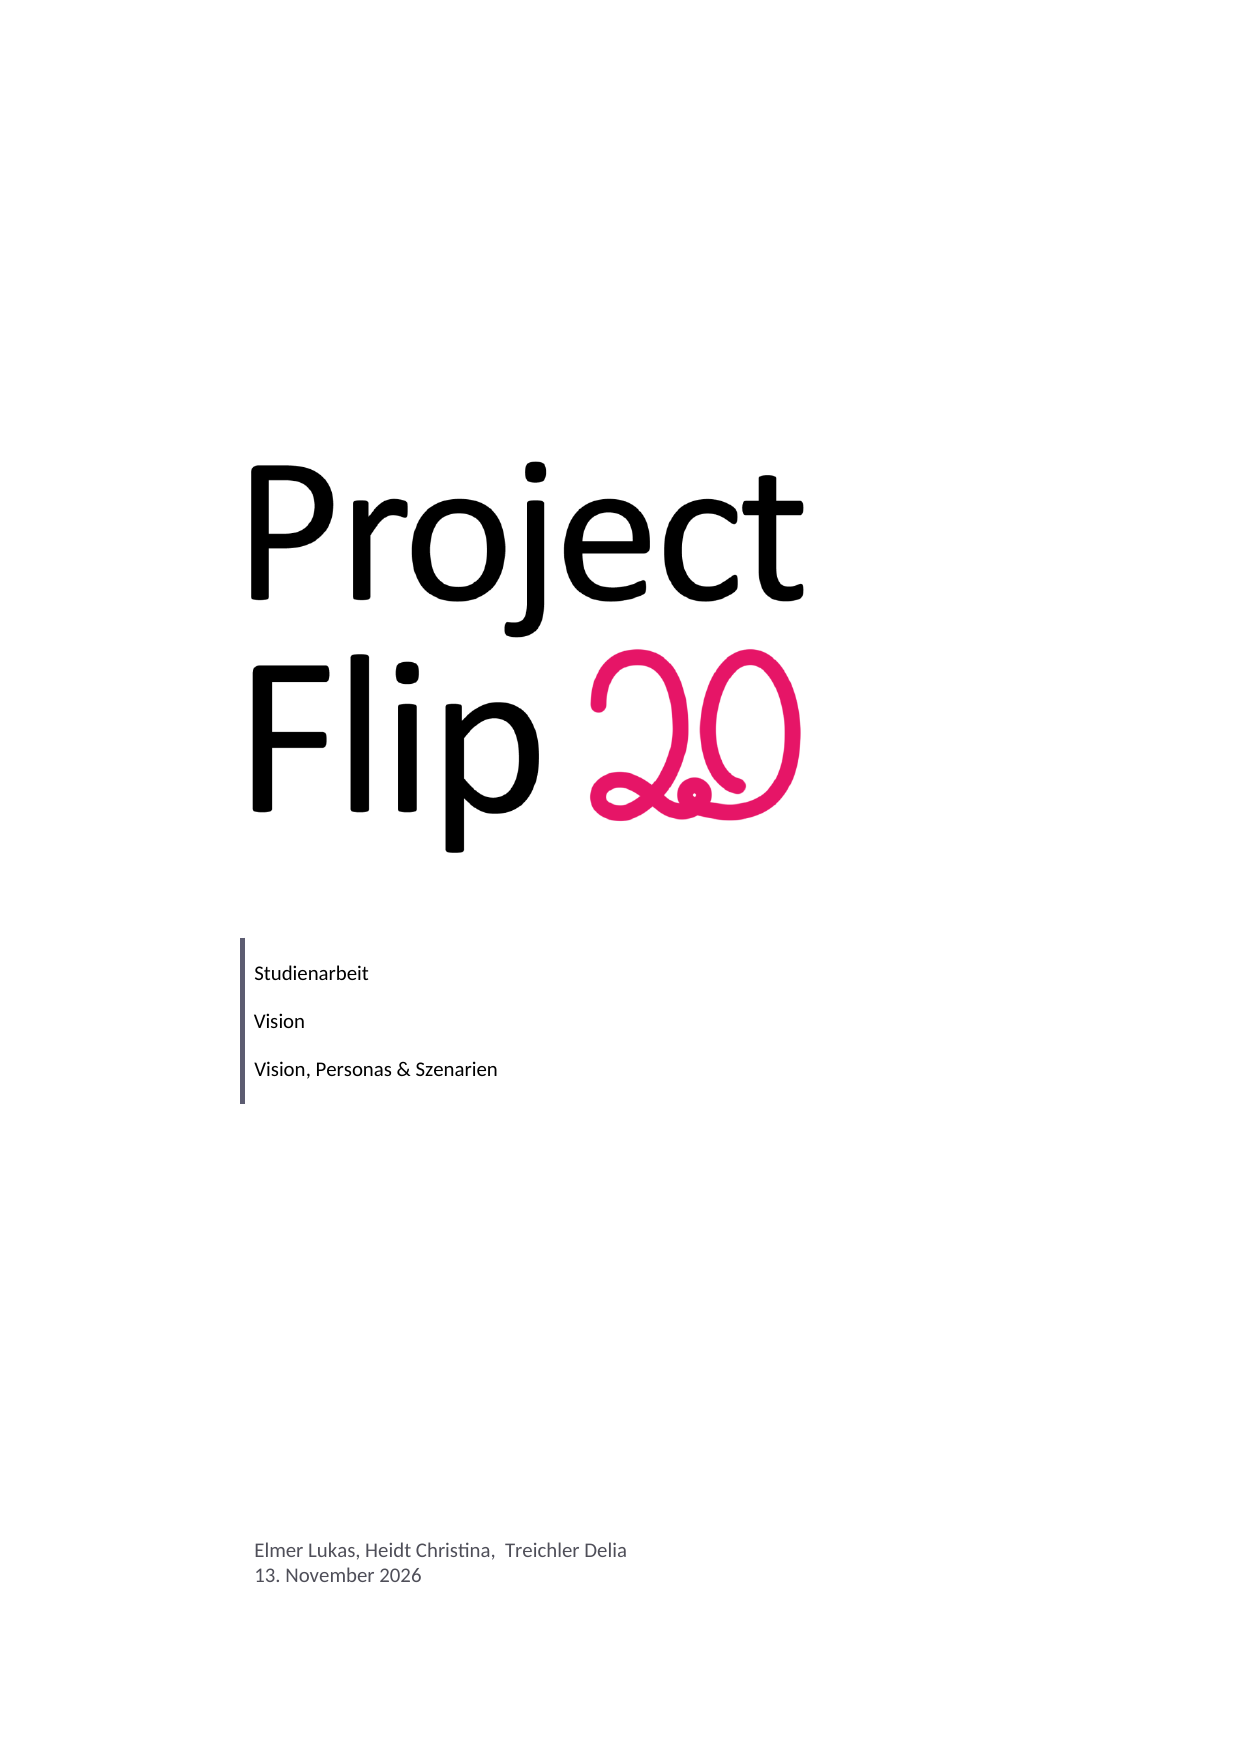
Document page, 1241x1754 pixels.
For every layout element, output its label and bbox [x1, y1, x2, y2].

picture [251, 451, 819, 863]
